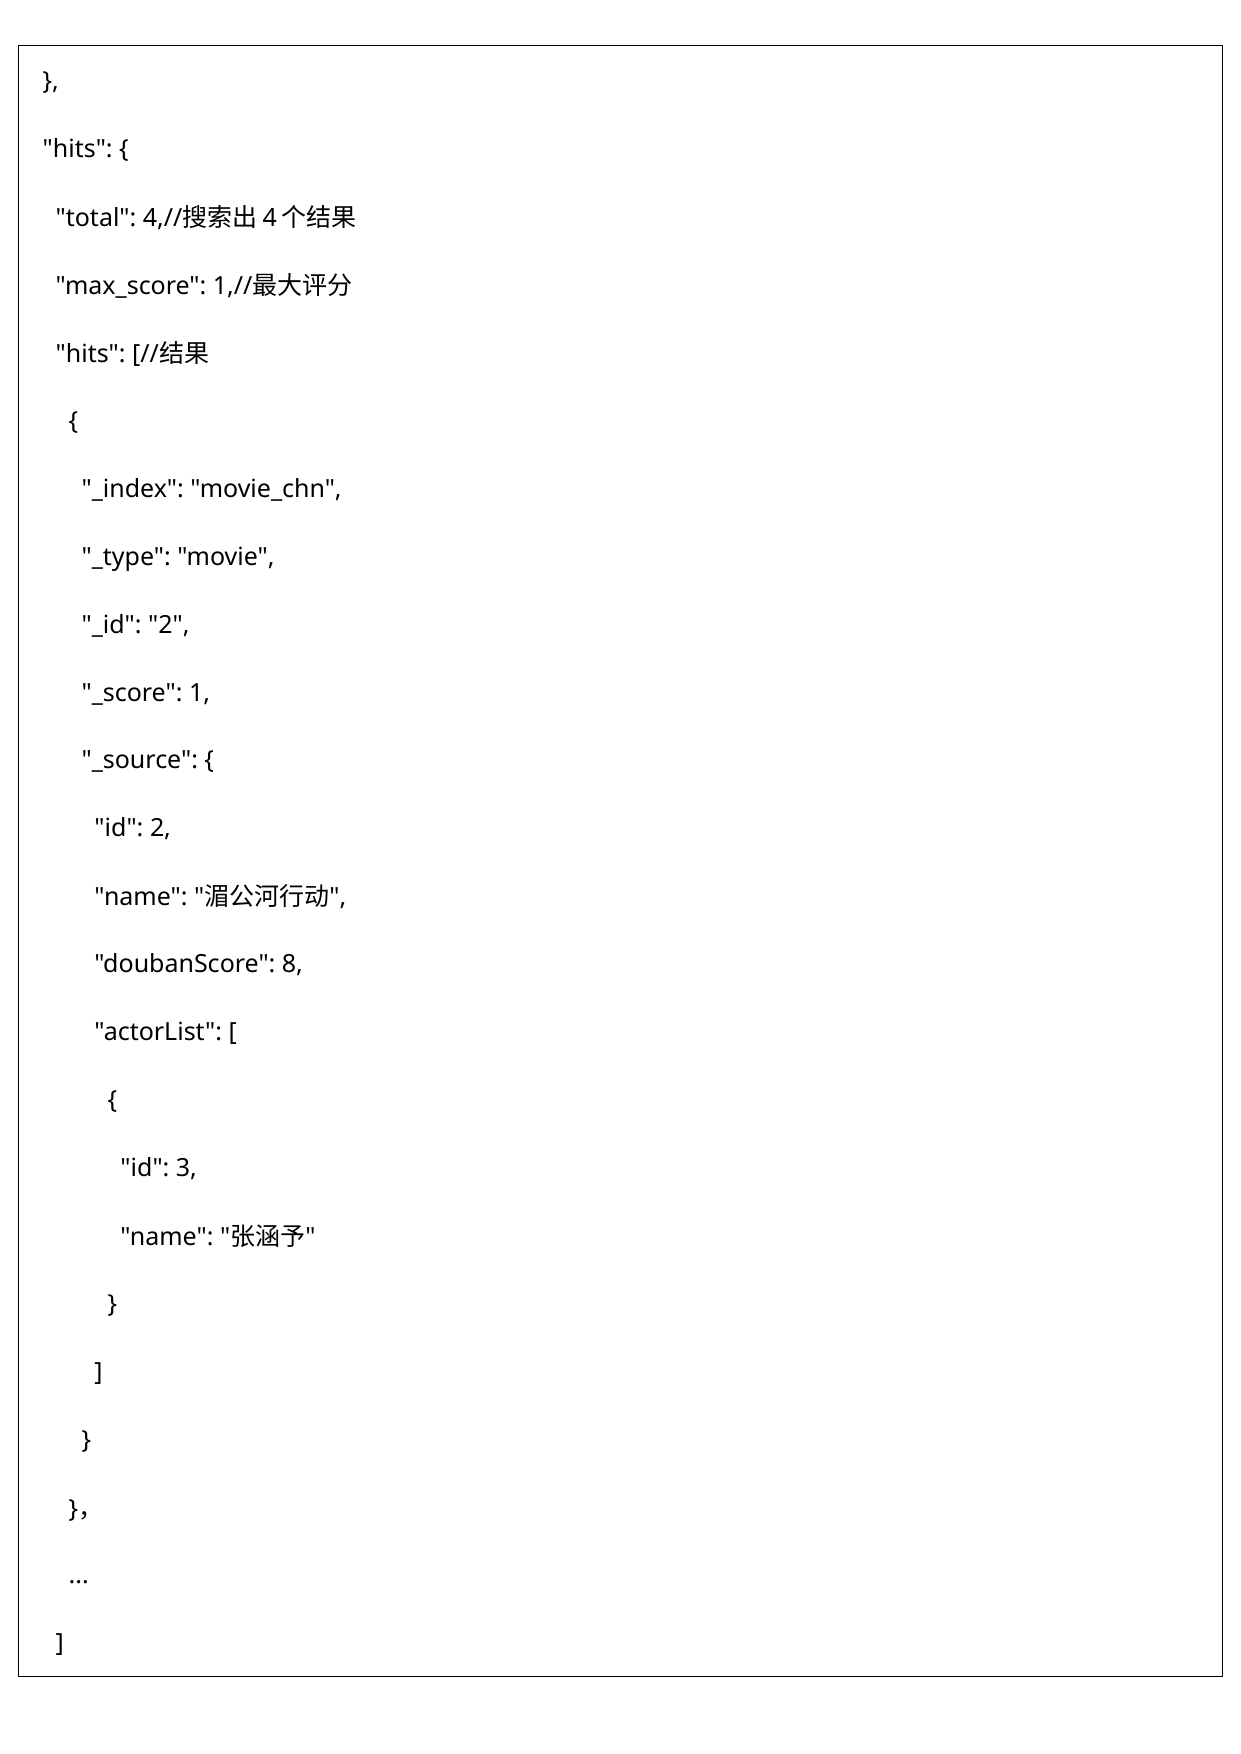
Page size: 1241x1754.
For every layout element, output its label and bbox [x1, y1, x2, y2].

table_header [19, 46, 1222, 1676]
